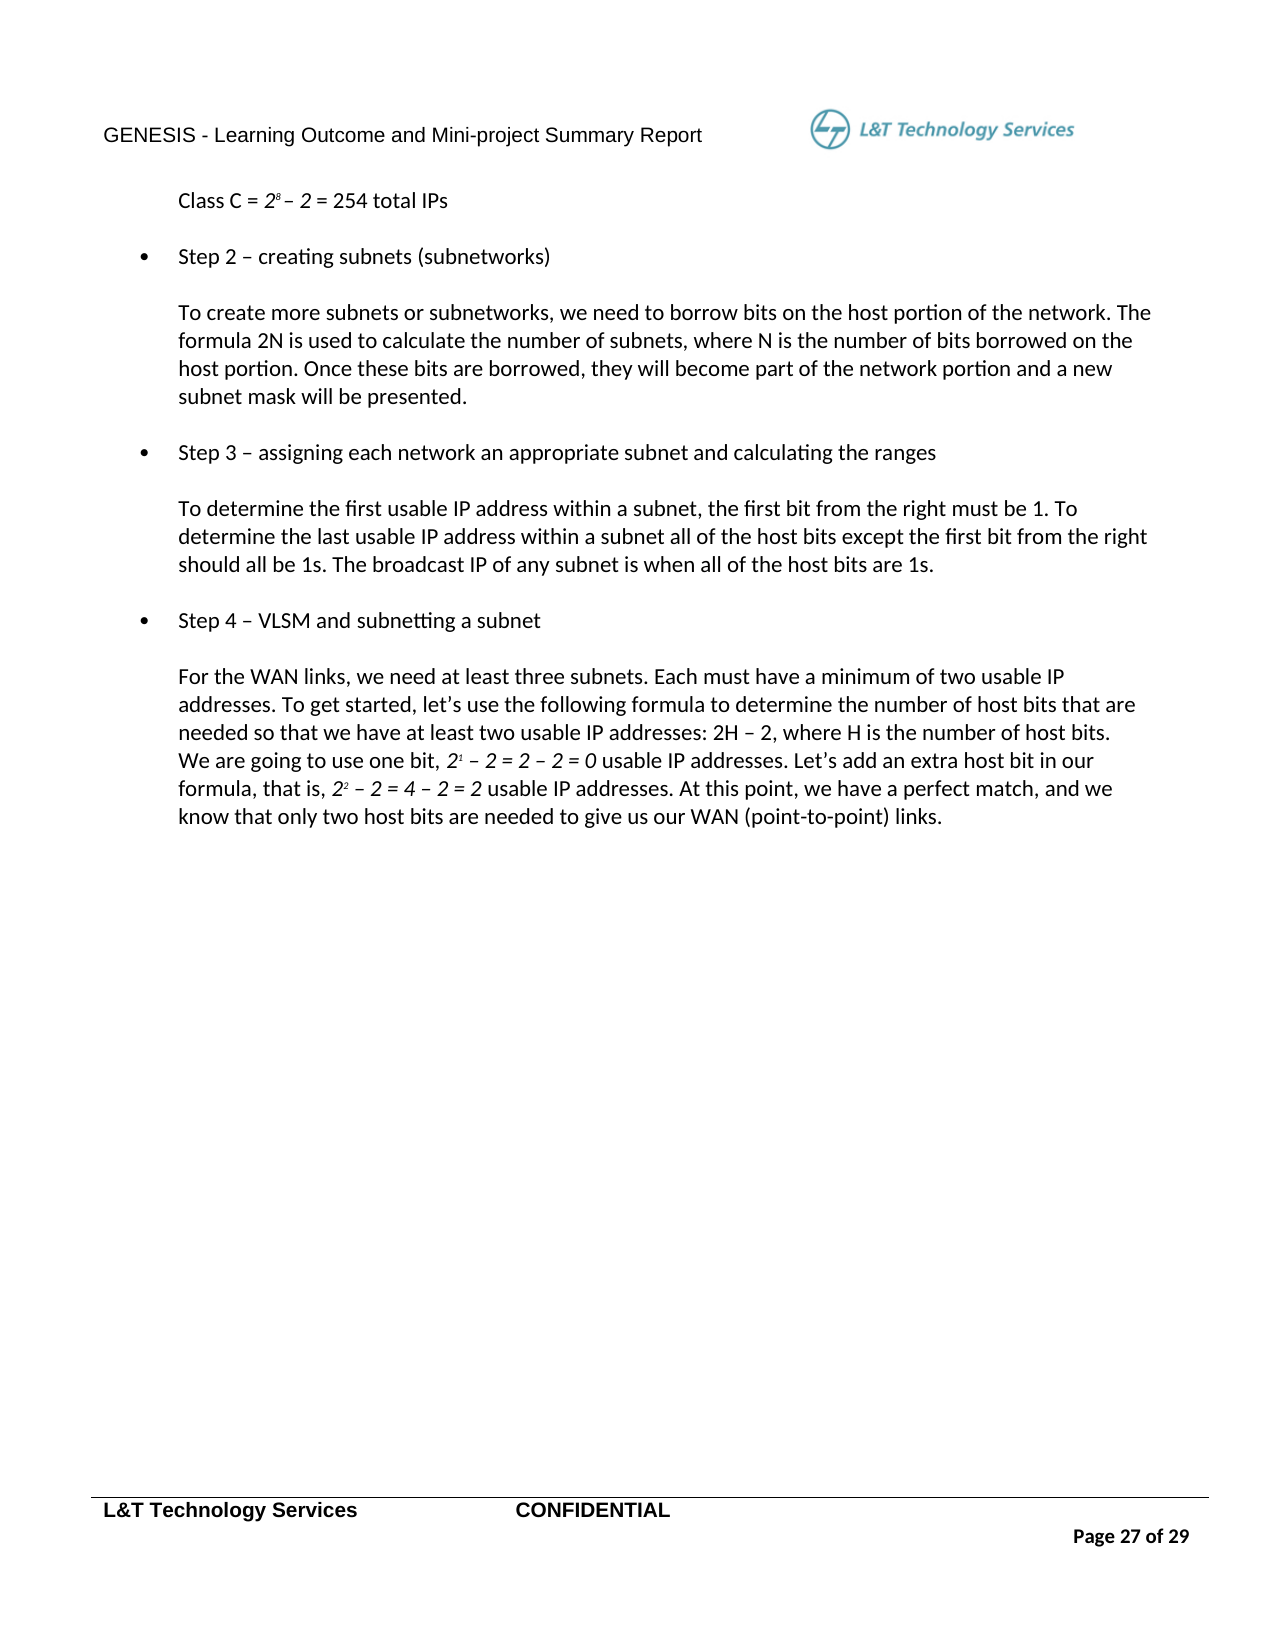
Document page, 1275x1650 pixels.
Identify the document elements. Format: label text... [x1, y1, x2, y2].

text For the WAN links, we need at least three subnets. Each must have a minimum of two usable IP addresses. To get started, let’s use the following formula to determine the number of host bits that are needed so that we have at least two usable IP addresses: 2H – 2, where H is the number of host bits. [178, 662, 1162, 746]
list Step 3 – assigning each network an appropriate subnet and calculating the ranges [141, 438, 1162, 466]
text Class C = 28 – 2 = 254 total IPs [178, 186, 1162, 214]
picture [808, 98, 1075, 162]
text We are going to use one bit, 21 – 2 = 2 – 2 = 0 usable IP addresses. Let’s add an extra host bit in our formula, that is, 22 – 2 = 4 – 2 = 2 usable IP addresses. At this point, we have a perfect match, and we know that only two host bits are needed to give us our WAN (point-to-point) links. [178, 746, 1162, 830]
text To determine the first usable IP address within a subnet, the first bit from the right must be 1. To determine the last usable IP address within a subnet all of the host bits except the first bit from the right should all be 1s. The broadcast IP of any subnet is when all of the host bits are 1s. [178, 494, 1162, 578]
text To create more subnets or subnetworks, we need to borrow bits on the host portion of the network. The formula 2N is used to calculate the number of subnets, where N is the number of bits borrowed on the host portion. Once these bits are borrowed, they will become part of the network portion and a new subnet mask will be presented. [178, 298, 1162, 410]
list Step 4 – VLSM and subnetting a subnet [141, 606, 1162, 634]
list Step 2 – creating subnets (subnetworks) [141, 242, 1162, 270]
